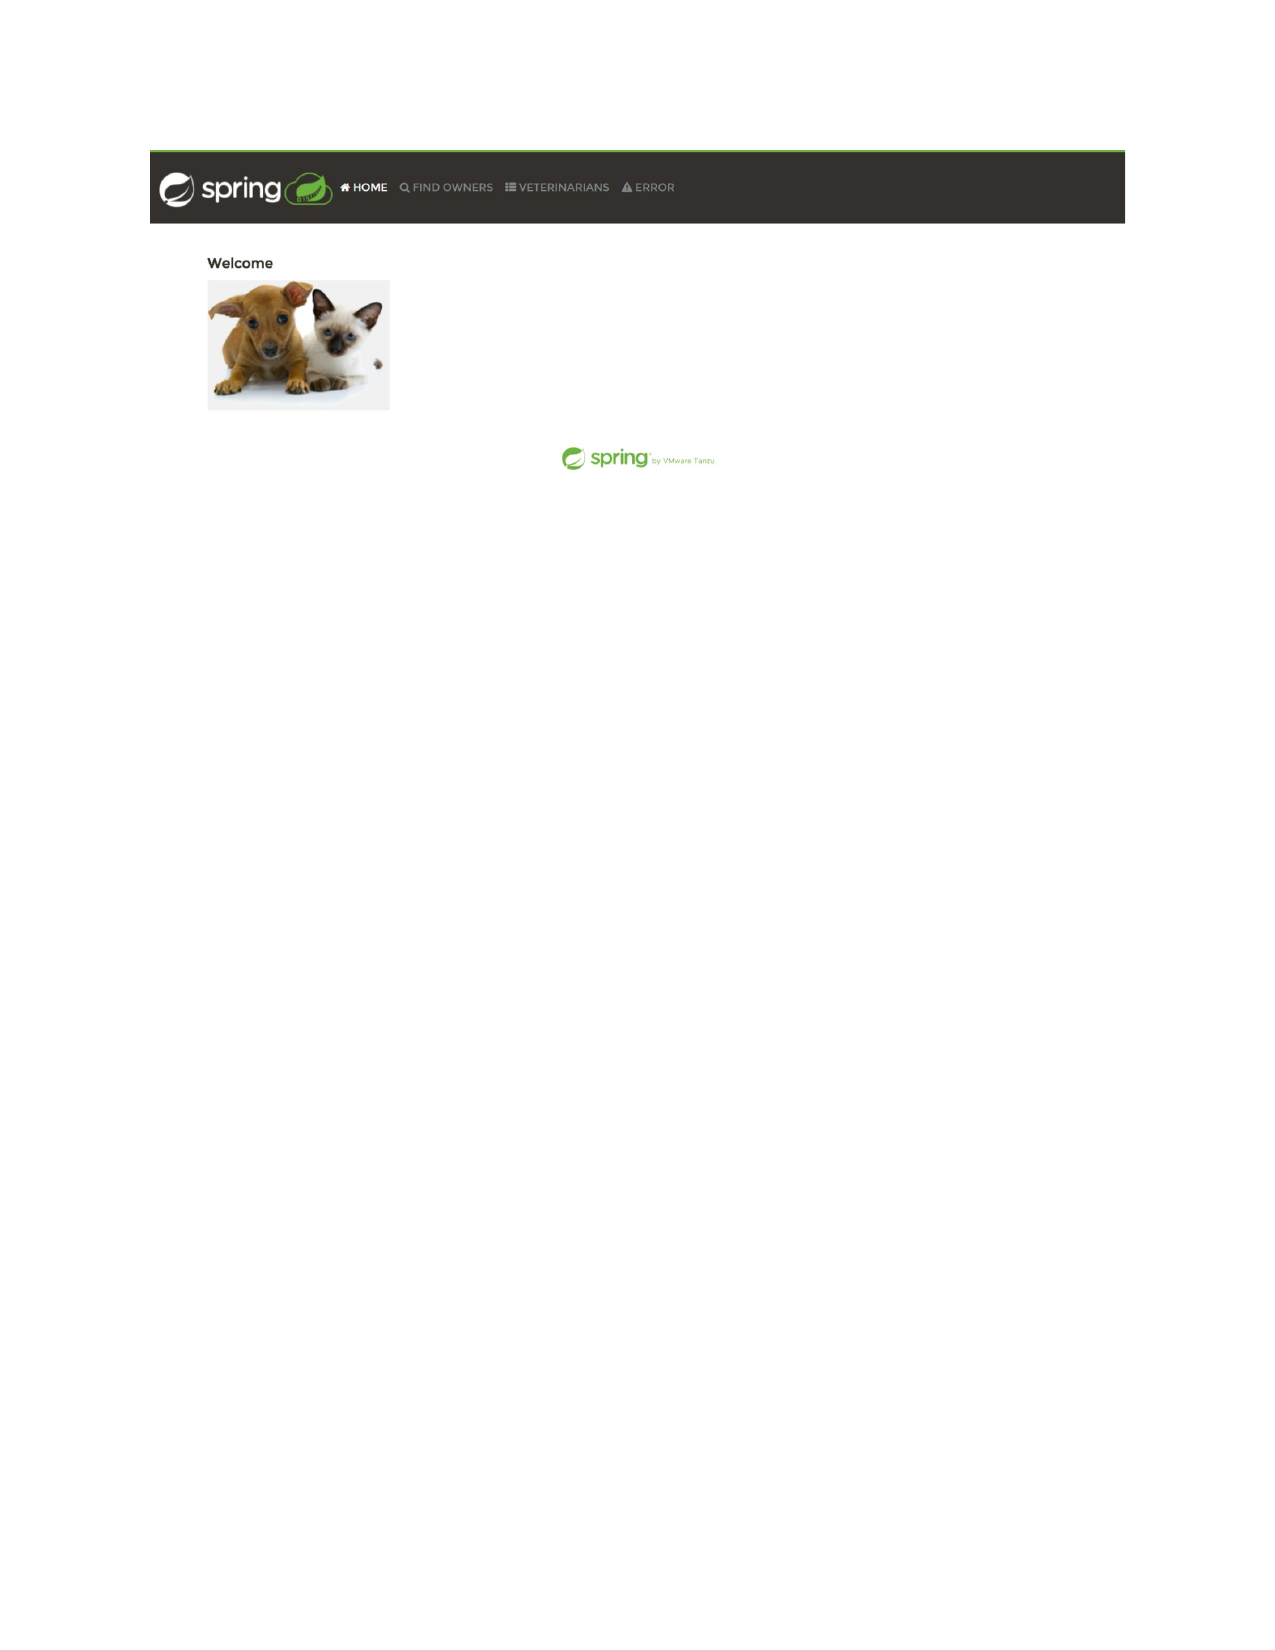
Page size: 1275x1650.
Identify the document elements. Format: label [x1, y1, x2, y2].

picture [150, 150, 1125, 669]
